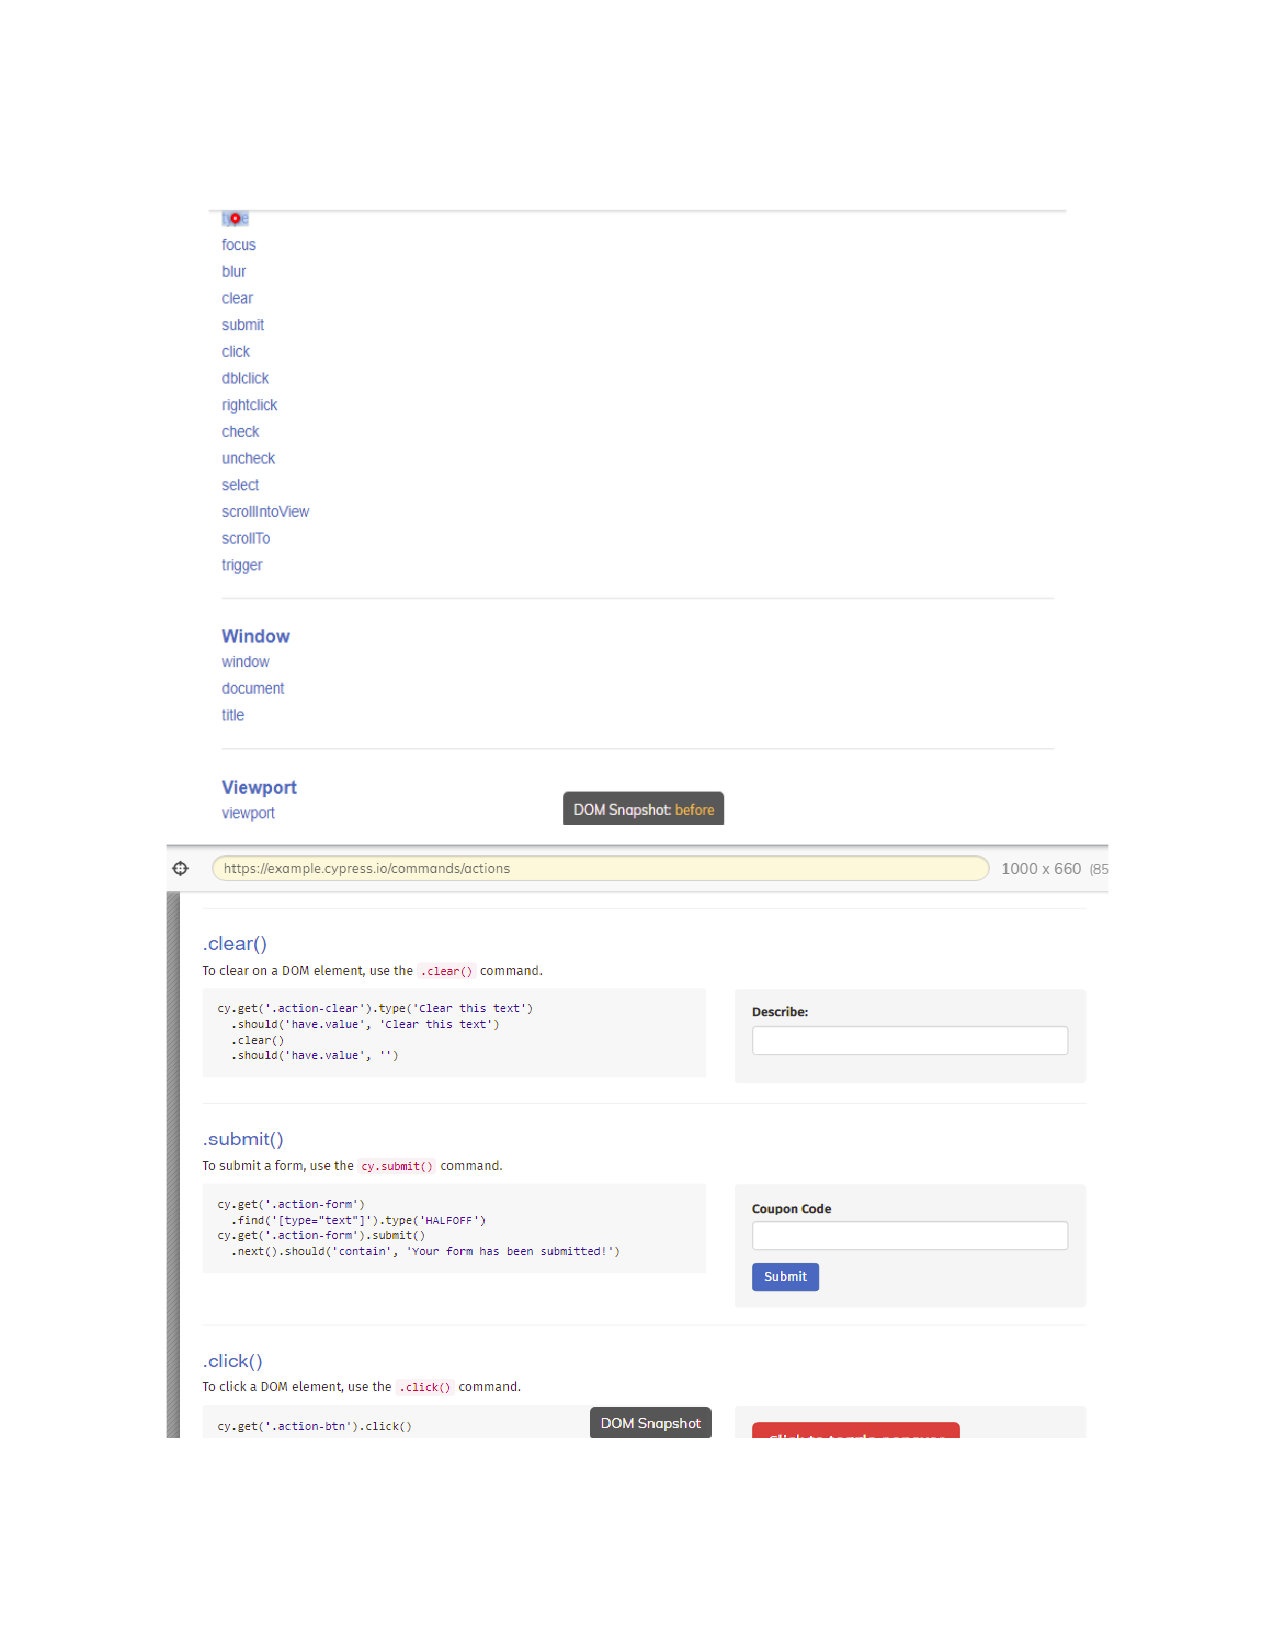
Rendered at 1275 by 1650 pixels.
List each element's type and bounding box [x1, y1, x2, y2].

picture [208, 209, 1067, 825]
picture [166, 843, 1109, 1438]
